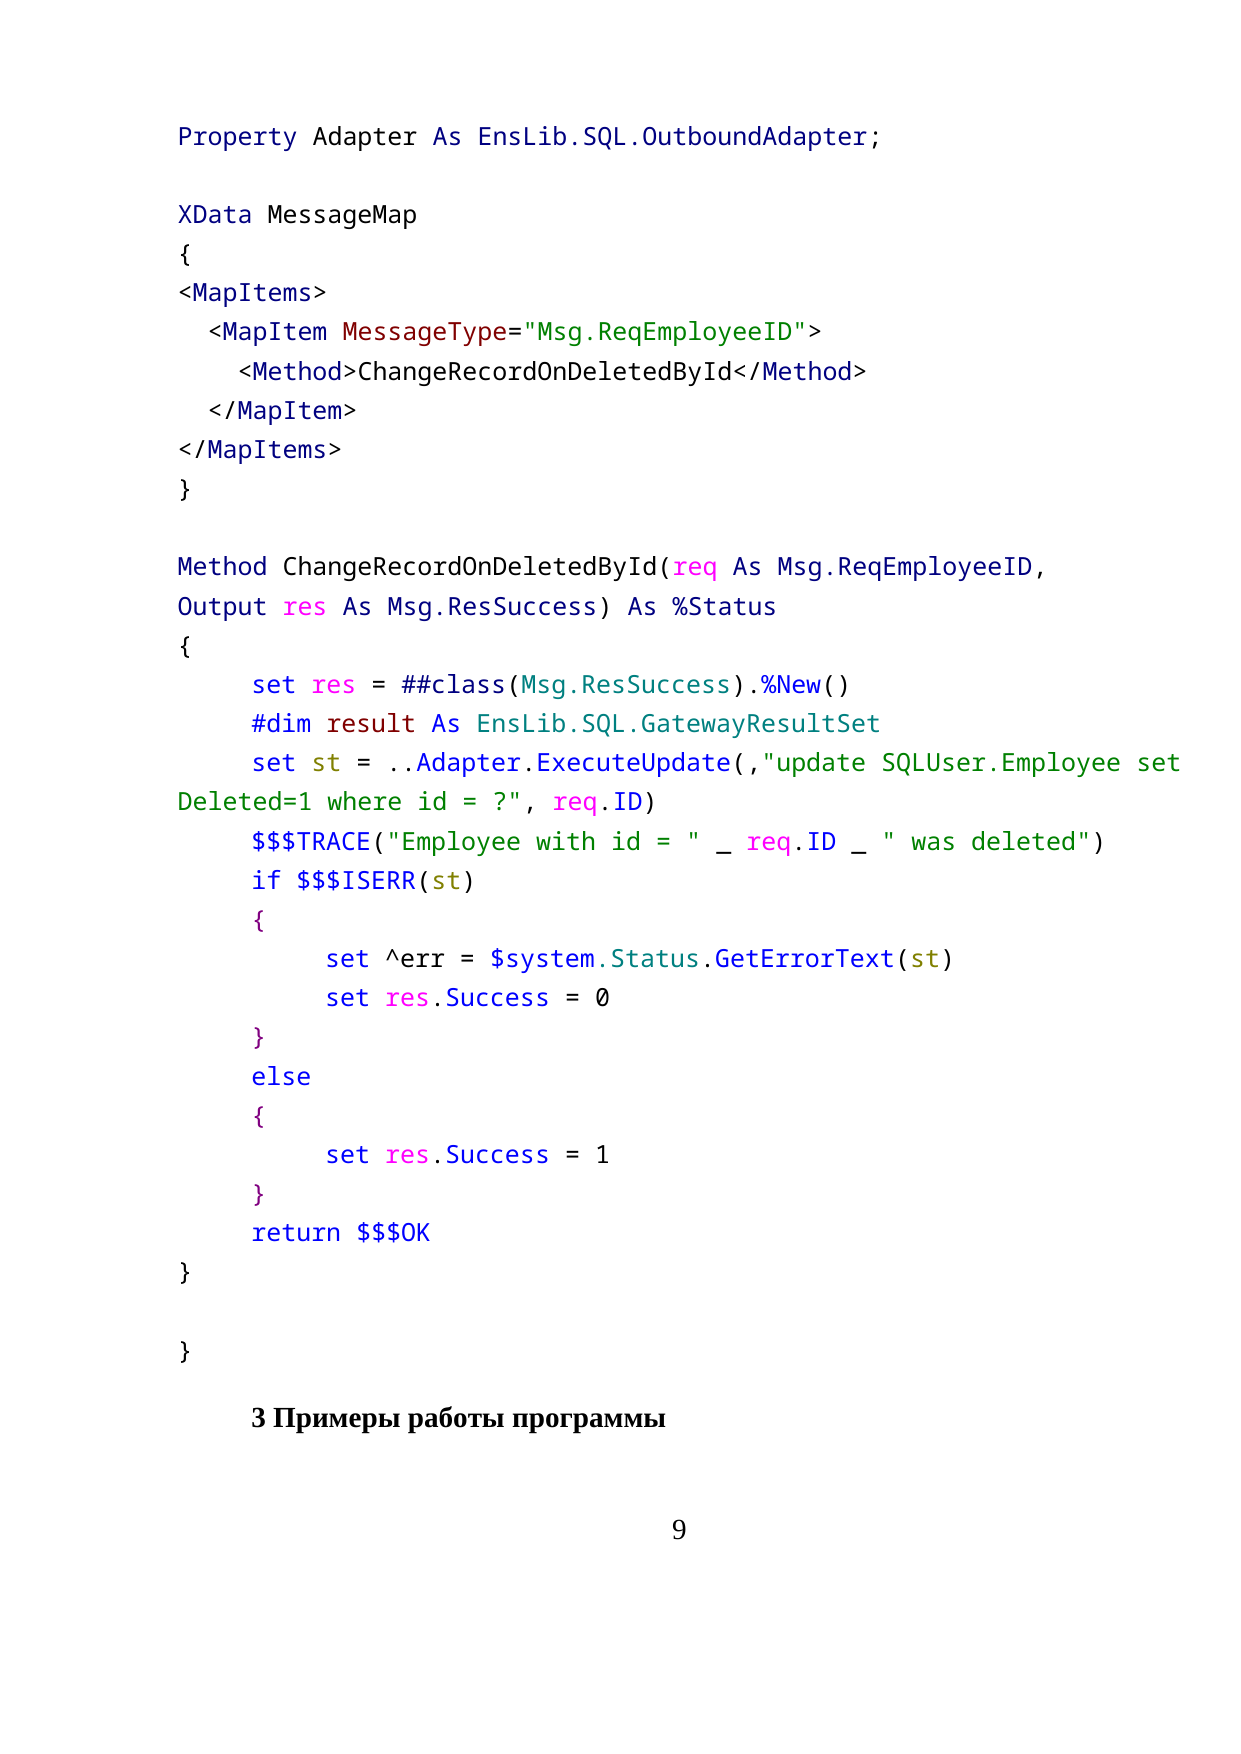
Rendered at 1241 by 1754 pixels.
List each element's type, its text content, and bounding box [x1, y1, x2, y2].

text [177, 118, 1181, 1366]
subtitle Примеры работы программы [177, 1401, 1181, 1434]
